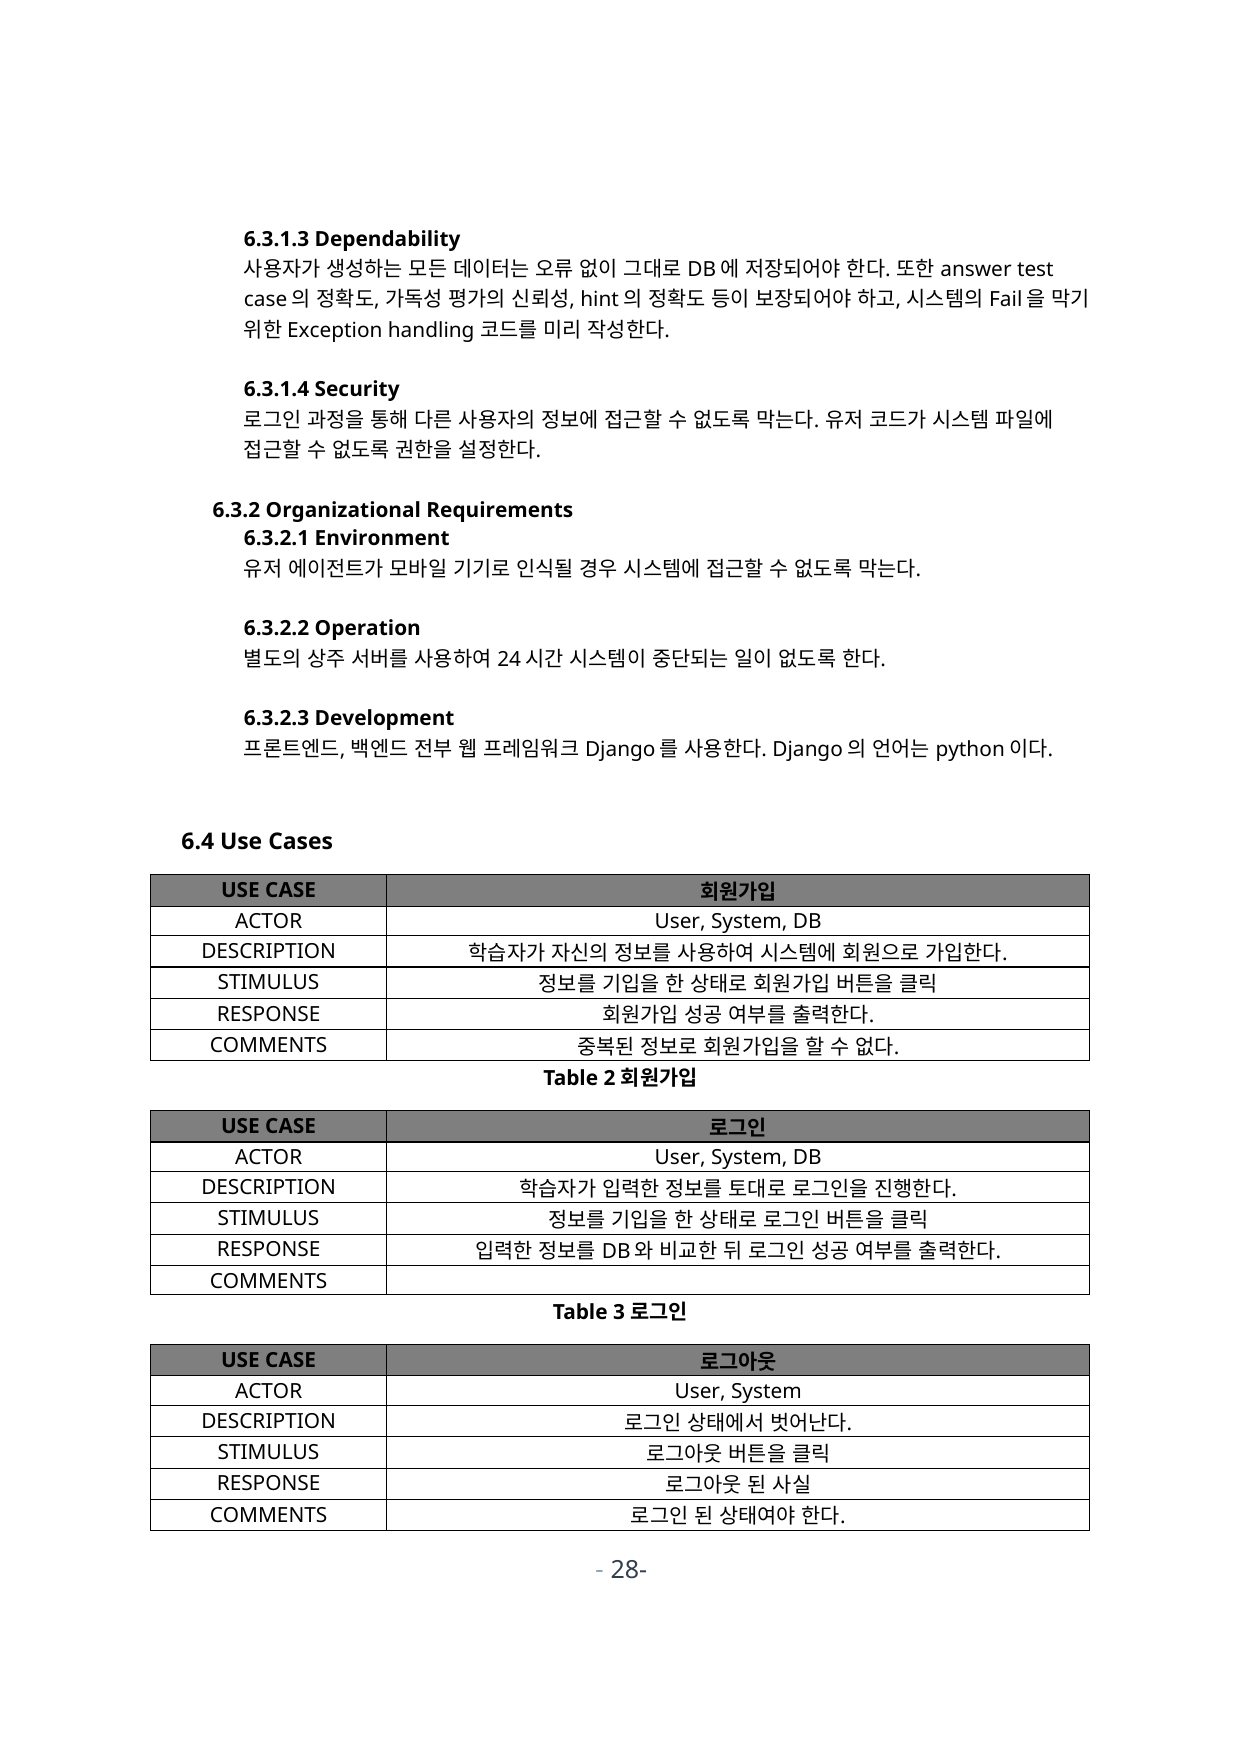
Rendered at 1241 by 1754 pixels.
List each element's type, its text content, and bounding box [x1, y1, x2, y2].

table_cell User, System, DB [387, 1143, 1089, 1171]
text 6.3.1.3 Dependability [229, 224, 1090, 252]
table_cell 학습자가 자신의 정보를 사용하여 시스템에 회원으로 가입한다. [387, 936, 1089, 966]
table_cell STIMULUS [151, 968, 386, 998]
text Table 3 로그인 [150, 1295, 1090, 1326]
text 6.3.1.4 Security [229, 374, 1090, 403]
text 프론트엔드, 백엔드 전부 웹 프레임워크 Django를 사용한다. Django의 언어는 python이다. [244, 732, 1090, 762]
text 유저 에이전트가 모바일 기기로 인식될 경우 시스템에 접근할 수 없도록 막는다. [212, 552, 1090, 582]
table_cell ACTOR [151, 907, 386, 935]
text 6.4 Use Cases [150, 824, 1090, 856]
table_cell 정보를 기입을 한 상태로 로그인 버튼을 클릭 [387, 1203, 1089, 1233]
table_cell 회원가입 성공 여부를 출력한다. [387, 999, 1089, 1029]
table_cell ACTOR [151, 1143, 386, 1171]
table_cell ACTOR [151, 1376, 386, 1405]
text 6.3.2.1 Environment [212, 523, 1090, 552]
table_cell COMMENTS [151, 1266, 386, 1294]
table_cell DESCRIPTION [151, 1172, 386, 1202]
table_cell User, System [387, 1376, 1089, 1405]
text 6.3.2 Organizational Requirements [181, 495, 1090, 523]
text 6.3.2.3 Development [229, 703, 1090, 732]
text 사용자가 생성하는 모든 데이터는 오류 없이 그대로 DB에 저장되어야 한다. 또한 answer test case의 정확도, 가독성 평가의 신뢰성, hint의 정확도 등이 보장되어야 하고, 시스템의 Fail을 막기 위한 Exception handling 코드를 미리 작성한다. [244, 252, 1090, 343]
table_cell DESCRIPTION [151, 936, 386, 966]
table_header 로그아웃 [387, 1345, 1089, 1375]
table_cell STIMULUS [151, 1437, 386, 1467]
table_cell 정보를 기입을 한 상태로 회원가입 버튼을 클릭 [387, 968, 1089, 998]
table_cell [387, 1266, 1089, 1294]
table_cell 입력한 정보를 DB와 비교한 뒤 로그인 성공 여부를 출력한다. [387, 1235, 1089, 1265]
table_cell 로그인 된 상태여야 한다. [387, 1500, 1089, 1530]
table_cell 로그인 상태에서 벗어난다. [387, 1406, 1089, 1436]
table_header USE CASE [151, 875, 386, 906]
table_cell DESCRIPTION [151, 1406, 386, 1436]
text 6.3.2.2 Operation [212, 613, 1090, 642]
table_cell COMMENTS [151, 1500, 386, 1530]
table_header USE CASE [151, 1111, 386, 1141]
table_cell 학습자가 입력한 정보를 토대로 로그인을 진행한다. [387, 1172, 1089, 1202]
table_cell RESPONSE [151, 1235, 386, 1265]
table_header 회원가입 [387, 875, 1089, 906]
text 로그인 과정을 통해 다른 사용자의 정보에 접근할 수 없도록 막는다. 유저 코드가 시스템 파일에 접근할 수 없도록 권한을 설정한다. [244, 403, 1090, 464]
table_cell 로그아웃 버튼을 클릭 [387, 1437, 1089, 1467]
table_cell STIMULUS [151, 1203, 386, 1233]
table_cell RESPONSE [151, 1469, 386, 1499]
table_cell User, System, DB [387, 907, 1089, 935]
table_header 로그인 [387, 1111, 1089, 1141]
table_header USE CASE [151, 1345, 386, 1375]
table_cell COMMENTS [151, 1030, 386, 1060]
table_cell 로그아웃 된 사실 [387, 1469, 1089, 1499]
text 별도의 상주 서버를 사용하여 24시간 시스템이 중단되는 일이 없도록 한다. [212, 642, 1090, 672]
text Table 2 회원가입 [150, 1061, 1090, 1092]
table_cell RESPONSE [151, 999, 386, 1029]
table_cell 중복된 정보로 회원가입을 할 수 없다. [387, 1030, 1089, 1060]
